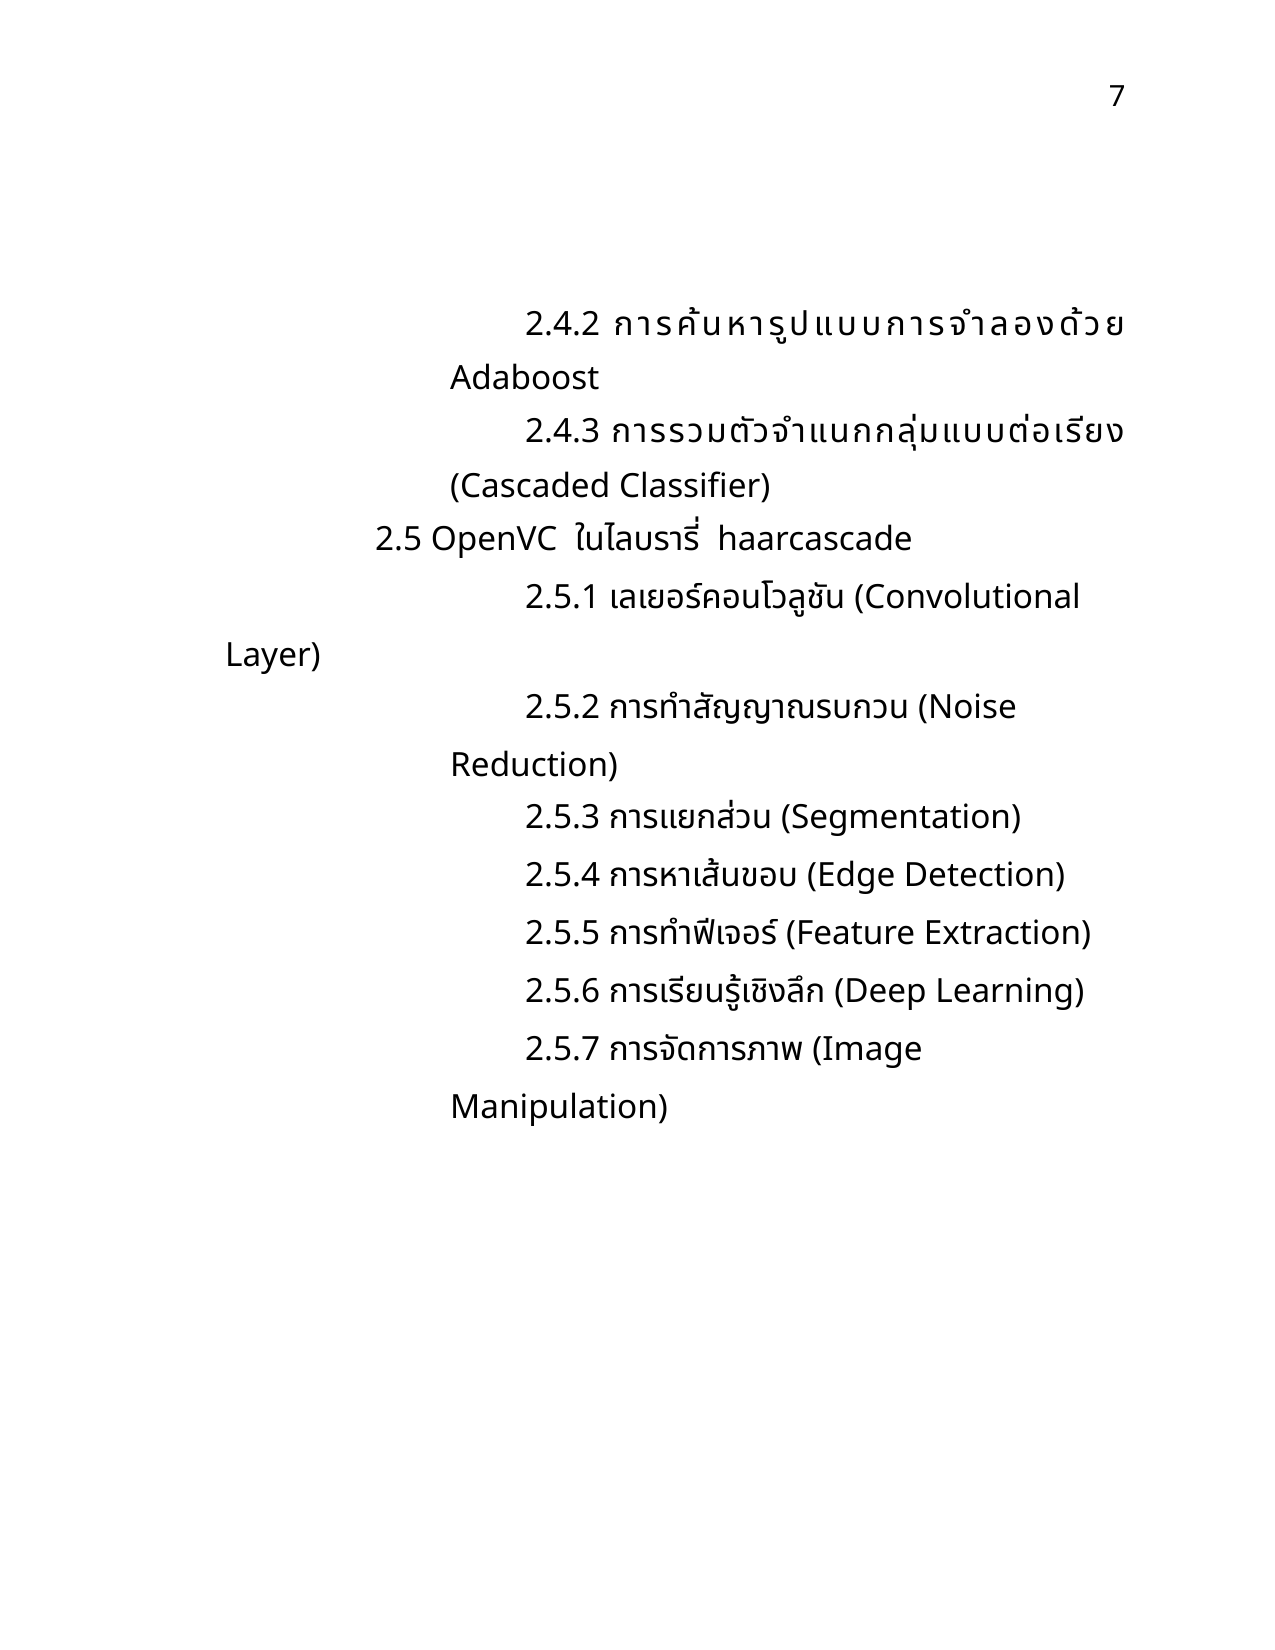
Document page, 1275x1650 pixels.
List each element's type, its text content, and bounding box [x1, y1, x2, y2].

text 2.4.3 การรวมตัวจําแนกกลุ่มแบบต่อเรียง (Cascaded Classifier) [450, 407, 1125, 507]
text 2.5 OpenVC ในไลบรารี่ haarcascade [225, 514, 1125, 565]
text 2.5.2 การทำสัญญาณรบกวน (Noise Reduction) [450, 683, 1125, 786]
text 2.5.7 การจัดการภาพ (Image Manipulation) [450, 1025, 1125, 1128]
text 2.5.3 การแยกส่วน (Segmentation) [450, 792, 1125, 843]
text 2.5.4 การหาเส้นขอบ (Edge Detection) [450, 851, 1125, 901]
text 2.4.2 การค้นหารูปแบบการจําลองด้วย Adaboost [450, 300, 1125, 399]
text 2.5.1 เลเยอร์คอนโวลูชัน (Convolutional Layer) [225, 573, 1125, 676]
text 2.5.5 การทำฟีเจอร์ (Feature Extraction) [450, 909, 1125, 959]
text 2.5.6 การเรียนรู้เชิงลึก (Deep Learning) [450, 967, 1125, 1017]
